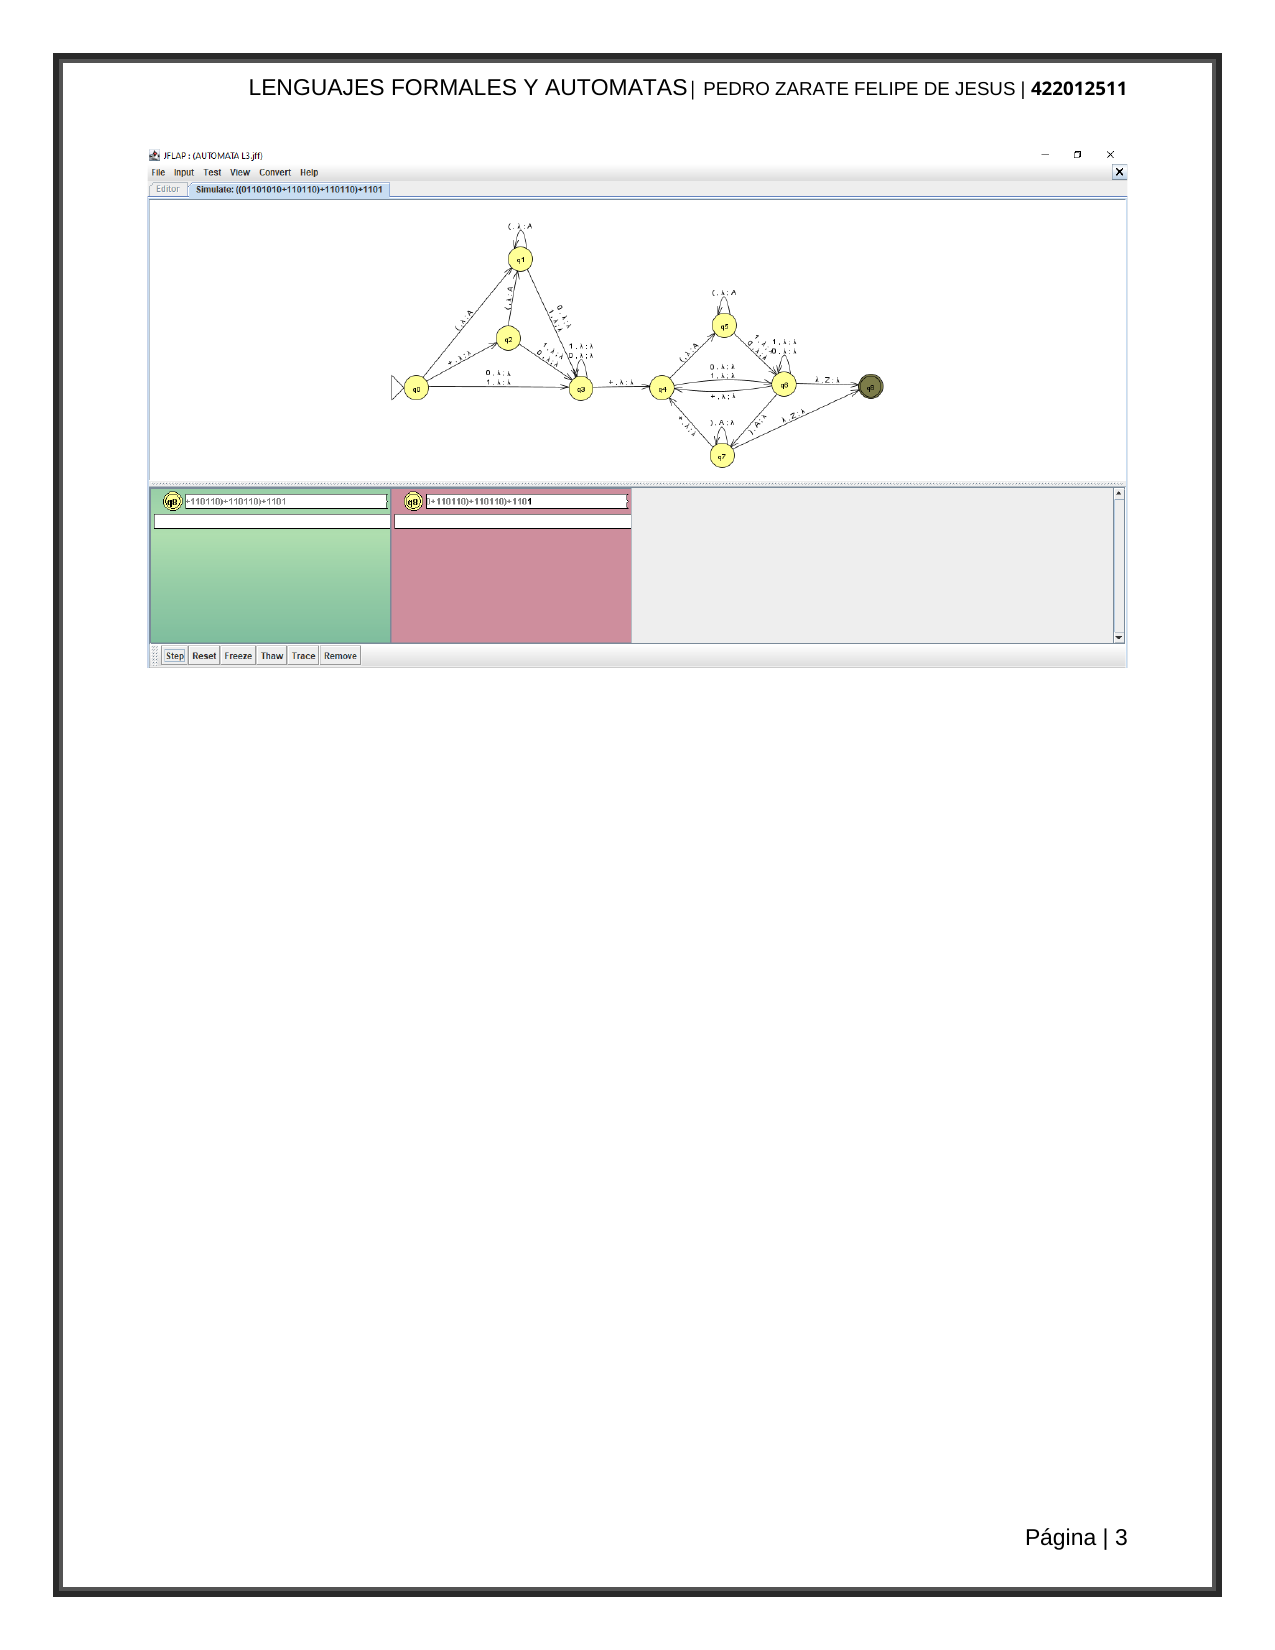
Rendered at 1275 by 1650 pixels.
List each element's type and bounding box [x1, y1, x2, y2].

picture [147, 147, 1128, 668]
